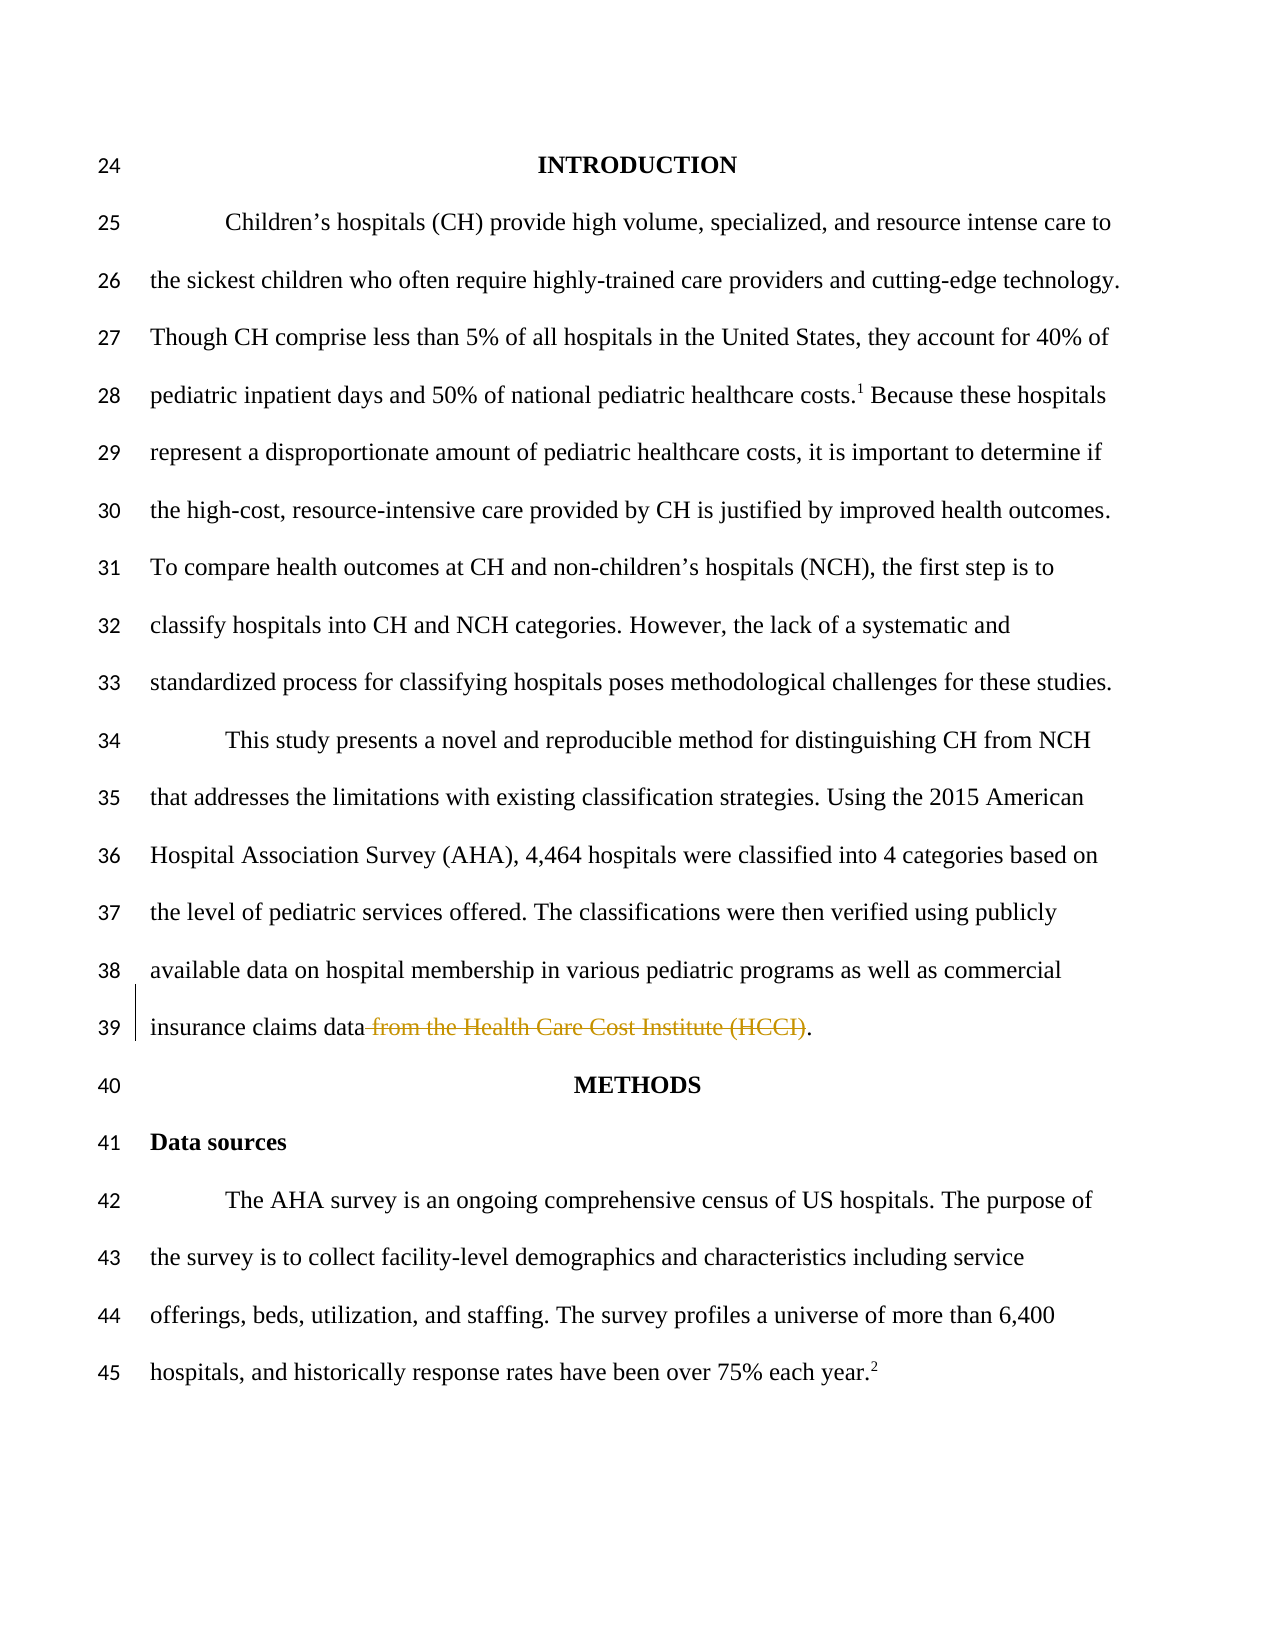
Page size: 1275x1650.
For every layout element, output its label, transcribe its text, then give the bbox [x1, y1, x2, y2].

text The AHA survey is an ongoing comprehensive census of US hospitals. The purpose of the survey is to collect facility-level demographics and characteristics including service offerings, beds, utilization, and staffing. The survey profiles a universe of more than 6,400 hospitals, and historically response rates have been over 75% each year.2 [150, 1185, 1125, 1386]
text Data sources [150, 1127, 1125, 1156]
text METHODS [150, 1070, 1125, 1099]
text This study presents a novel and reproducible method for distinguishing CH from NCH that addresses the limitations with existing classification strategies. Using the 2015 American Hospital Association Survey (AHA), 4,464 hospitals were classified into 4 categories based on the level of pediatric services offered. The classifications were then verified using publicly available data on hospital membership in various pediatric programs as well as commercial insurance claims data. [150, 725, 1125, 1041]
text INTRODUCTION [150, 150, 1125, 179]
text Children’s hospitals (CH) provide high volume, specialized, and resource intense care to the sickest children who often require highly-trained care providers and cutting-edge technology. Though CH comprise less than 5% of all hospitals in the United States, they account for 40% of pediatric inpatient days and 50% of national pediatric healthcare costs.1 Because these hospitals represent a disproportionate amount of pediatric healthcare costs, it is important to determine if the high-cost, resource-intensive care provided by CH is justified by improved health outcomes. To compare health outcomes at CH and non-children’s hospitals (NCH), the first step is to classify hospitals into CH and NCH categories. However, the lack of a systematic and standardized process for classifying hospitals poses methodological challenges for these studies. [150, 207, 1125, 696]
